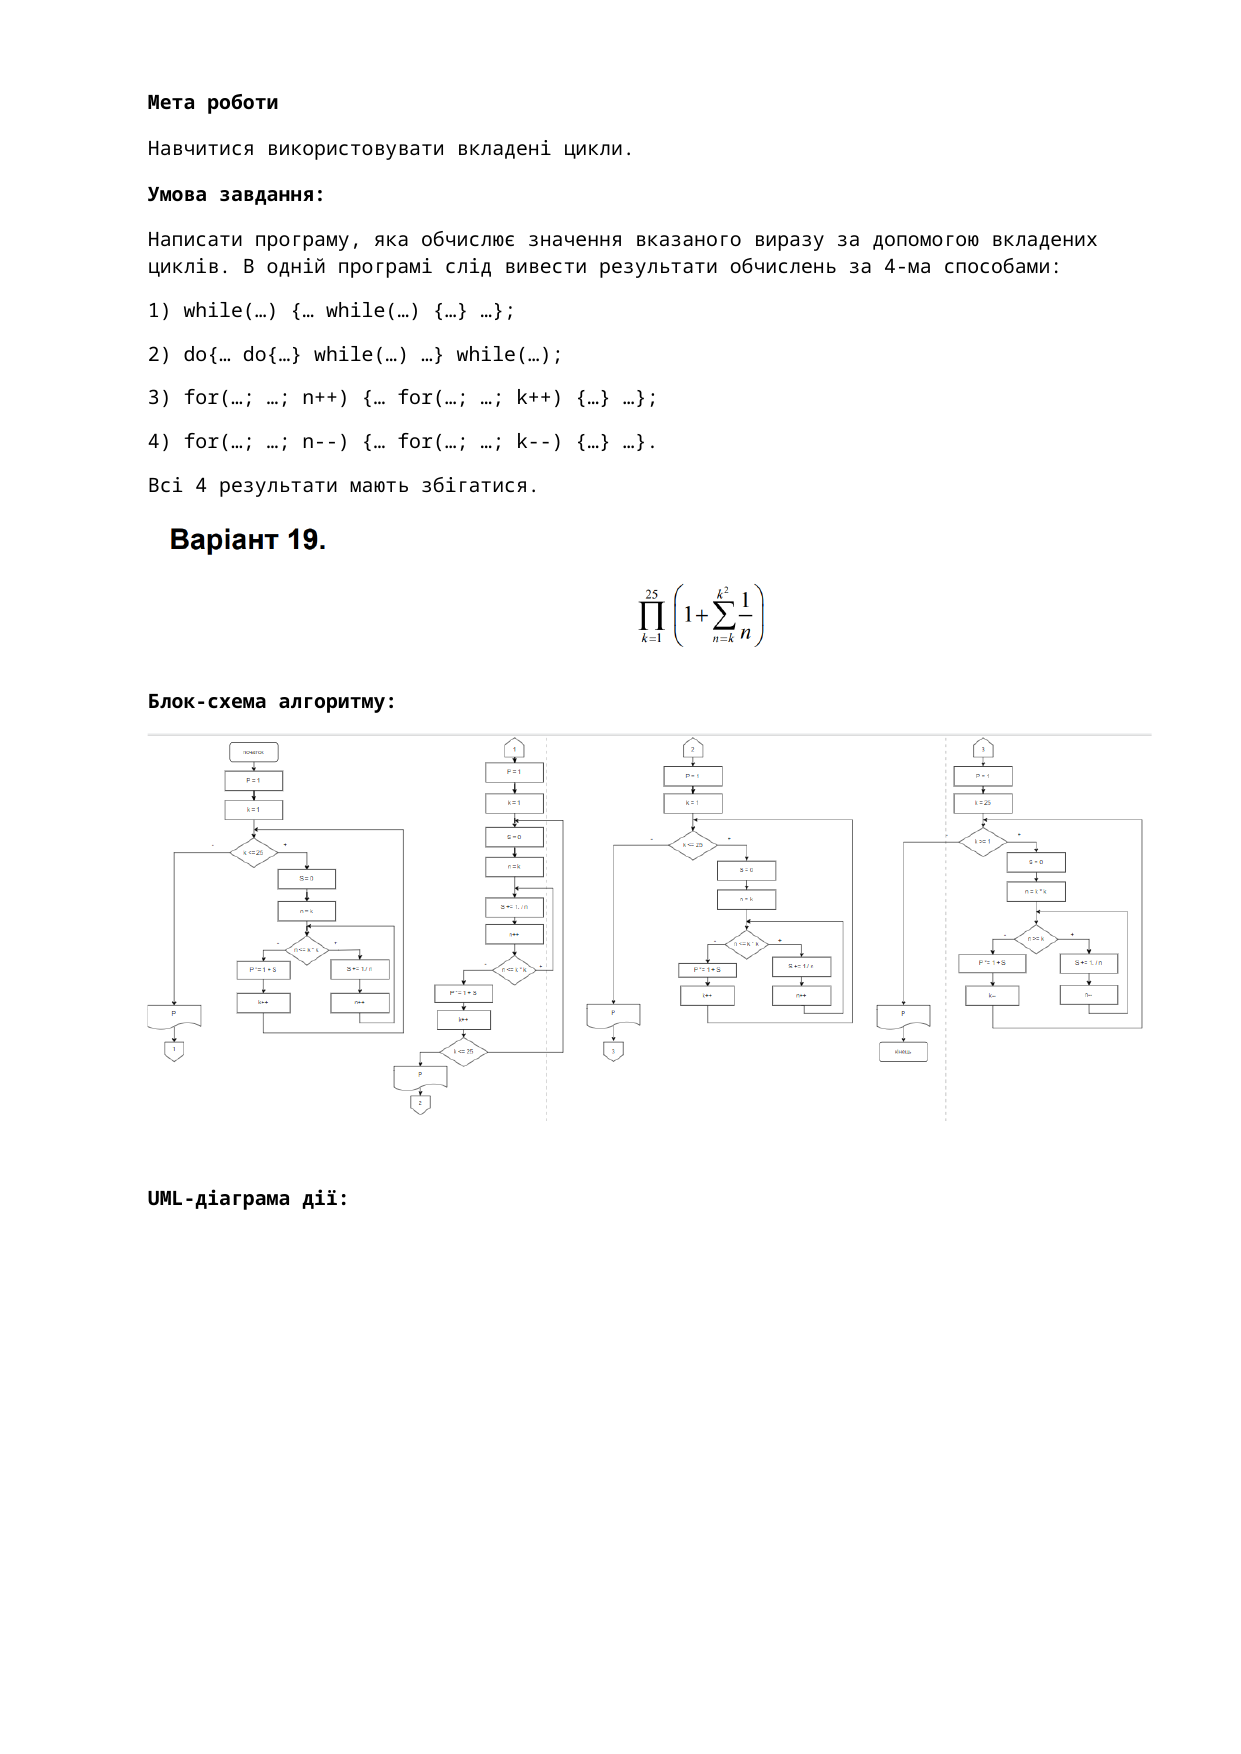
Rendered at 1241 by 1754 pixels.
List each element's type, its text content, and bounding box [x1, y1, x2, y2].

text 2) do{… do{…} while(…) …} while(…); [148, 340, 1152, 367]
text Написати програму, яка обчислює значення вказаного виразу за допомогою вкладених циклів. В одній програмі слід вивести результати обчислень за 4-ма способами: [148, 226, 1152, 280]
text 3) for(…; …; n++) {… for(…; …; k++) {…} …}; [148, 384, 1152, 411]
text Умова завдання: [148, 180, 1152, 207]
text 1) while(…) {… while(…) {…} …}; [148, 296, 1152, 323]
text Блок-схема алгоритму: [148, 688, 1152, 715]
picture [147, 733, 1152, 1121]
text Мета роботи [148, 88, 1152, 116]
text Навчитися використовувати вкладені цикли. [148, 134, 1152, 161]
picture [147, 497, 906, 671]
text 4) for(…; …; n--) {… for(…; …; k--) {…} …}. [148, 427, 1152, 454]
text UML-діаграма дії: [148, 1185, 1152, 1212]
